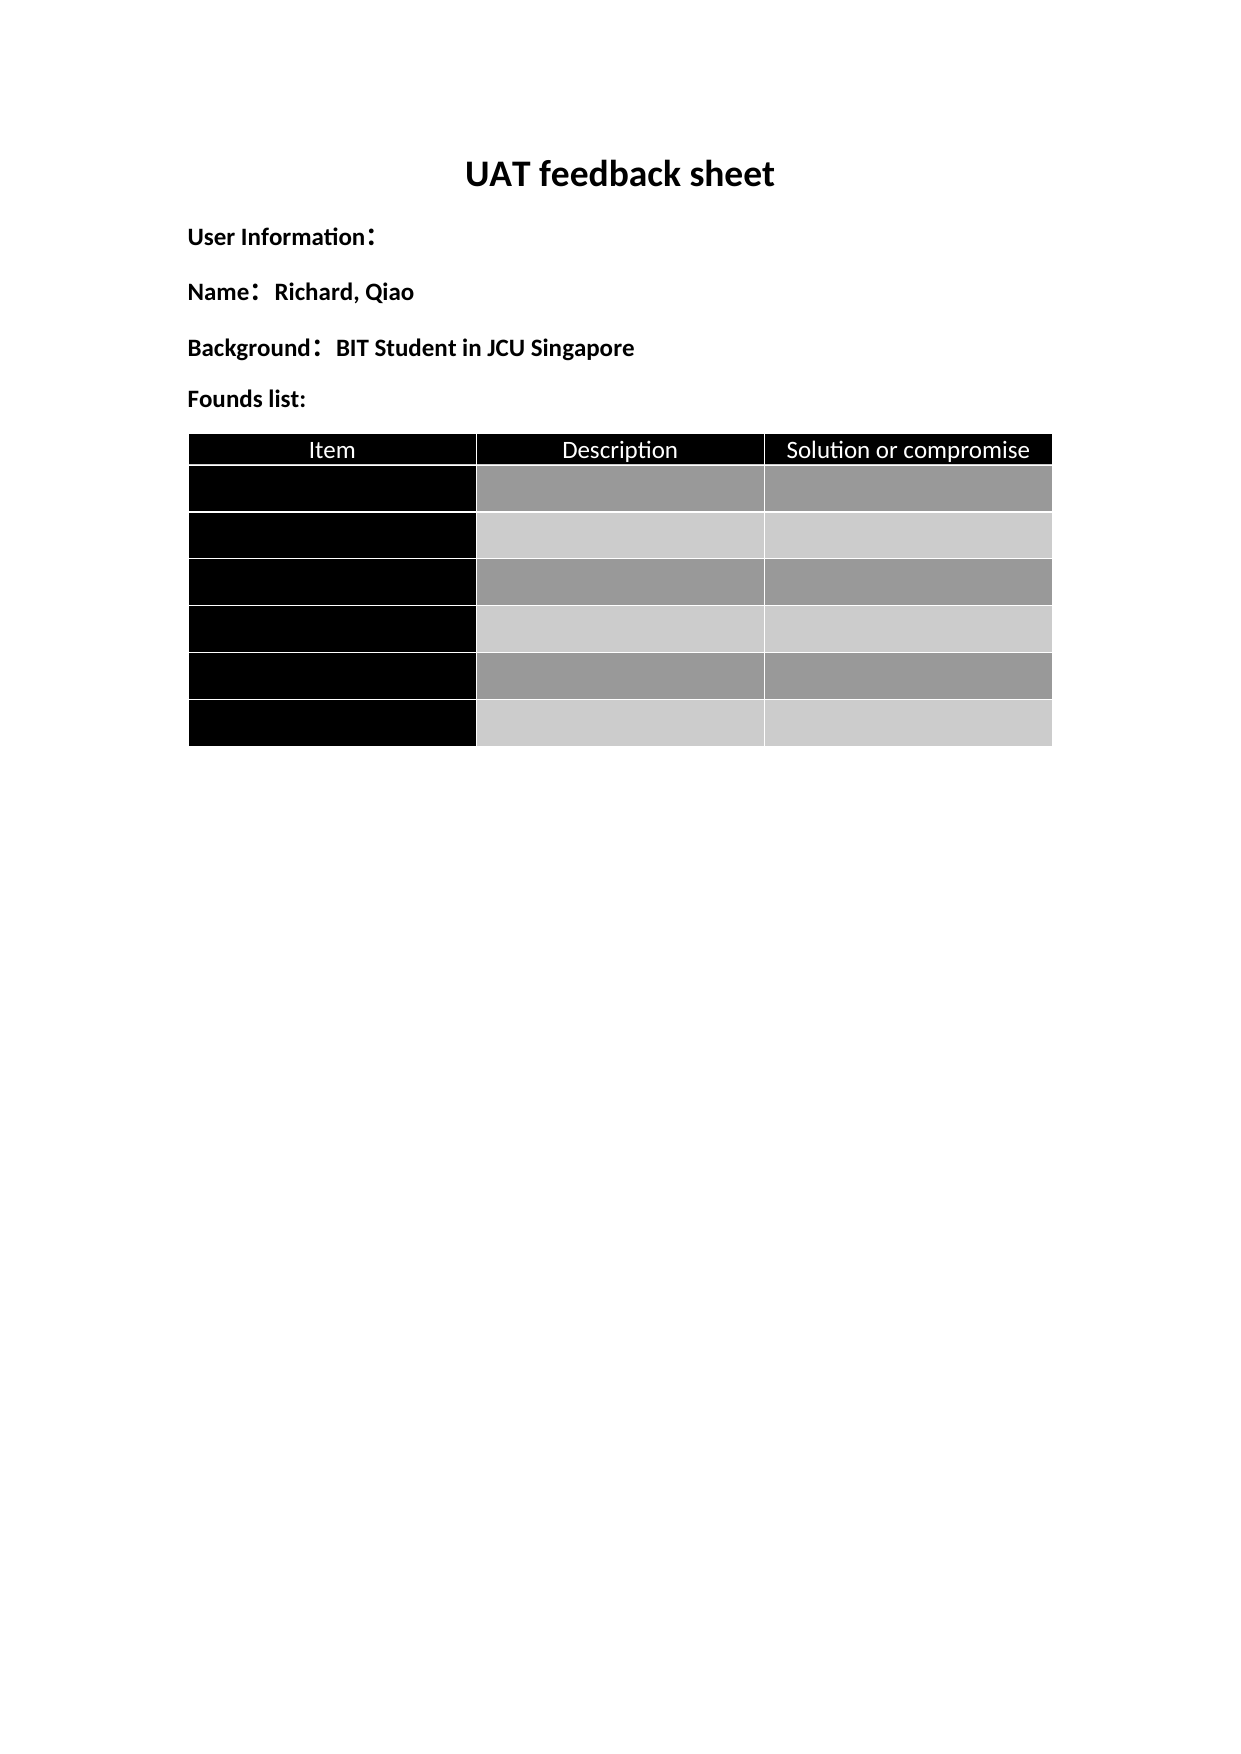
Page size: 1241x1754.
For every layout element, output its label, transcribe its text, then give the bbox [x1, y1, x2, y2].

text User Information： [187, 216, 1053, 252]
table_cell [765, 700, 1052, 746]
table_cell [765, 513, 1052, 558]
table_cell [477, 513, 764, 558]
table_header Solution or compromise [765, 434, 1052, 464]
table_header Item [189, 434, 476, 464]
table_cell [765, 606, 1052, 652]
table_cell [765, 653, 1052, 699]
table_cell [189, 466, 476, 511]
table_cell [477, 559, 764, 605]
text Name：Richard, Qiao [187, 272, 1053, 308]
table_cell [189, 559, 476, 605]
text UAT feedback sheet [187, 150, 1053, 196]
table_header Description [477, 434, 764, 464]
text Background：BIT Student in JCU Singapore [187, 328, 1053, 364]
table_cell [477, 653, 764, 699]
table_cell [477, 700, 764, 746]
table_cell [477, 606, 764, 652]
table_cell [765, 466, 1052, 511]
text Founds list: [187, 383, 1053, 414]
table_cell [189, 700, 476, 746]
table_cell [477, 466, 764, 511]
table_cell [765, 559, 1052, 605]
table_cell [189, 606, 476, 652]
table_cell [189, 653, 476, 699]
table_cell [189, 513, 476, 558]
